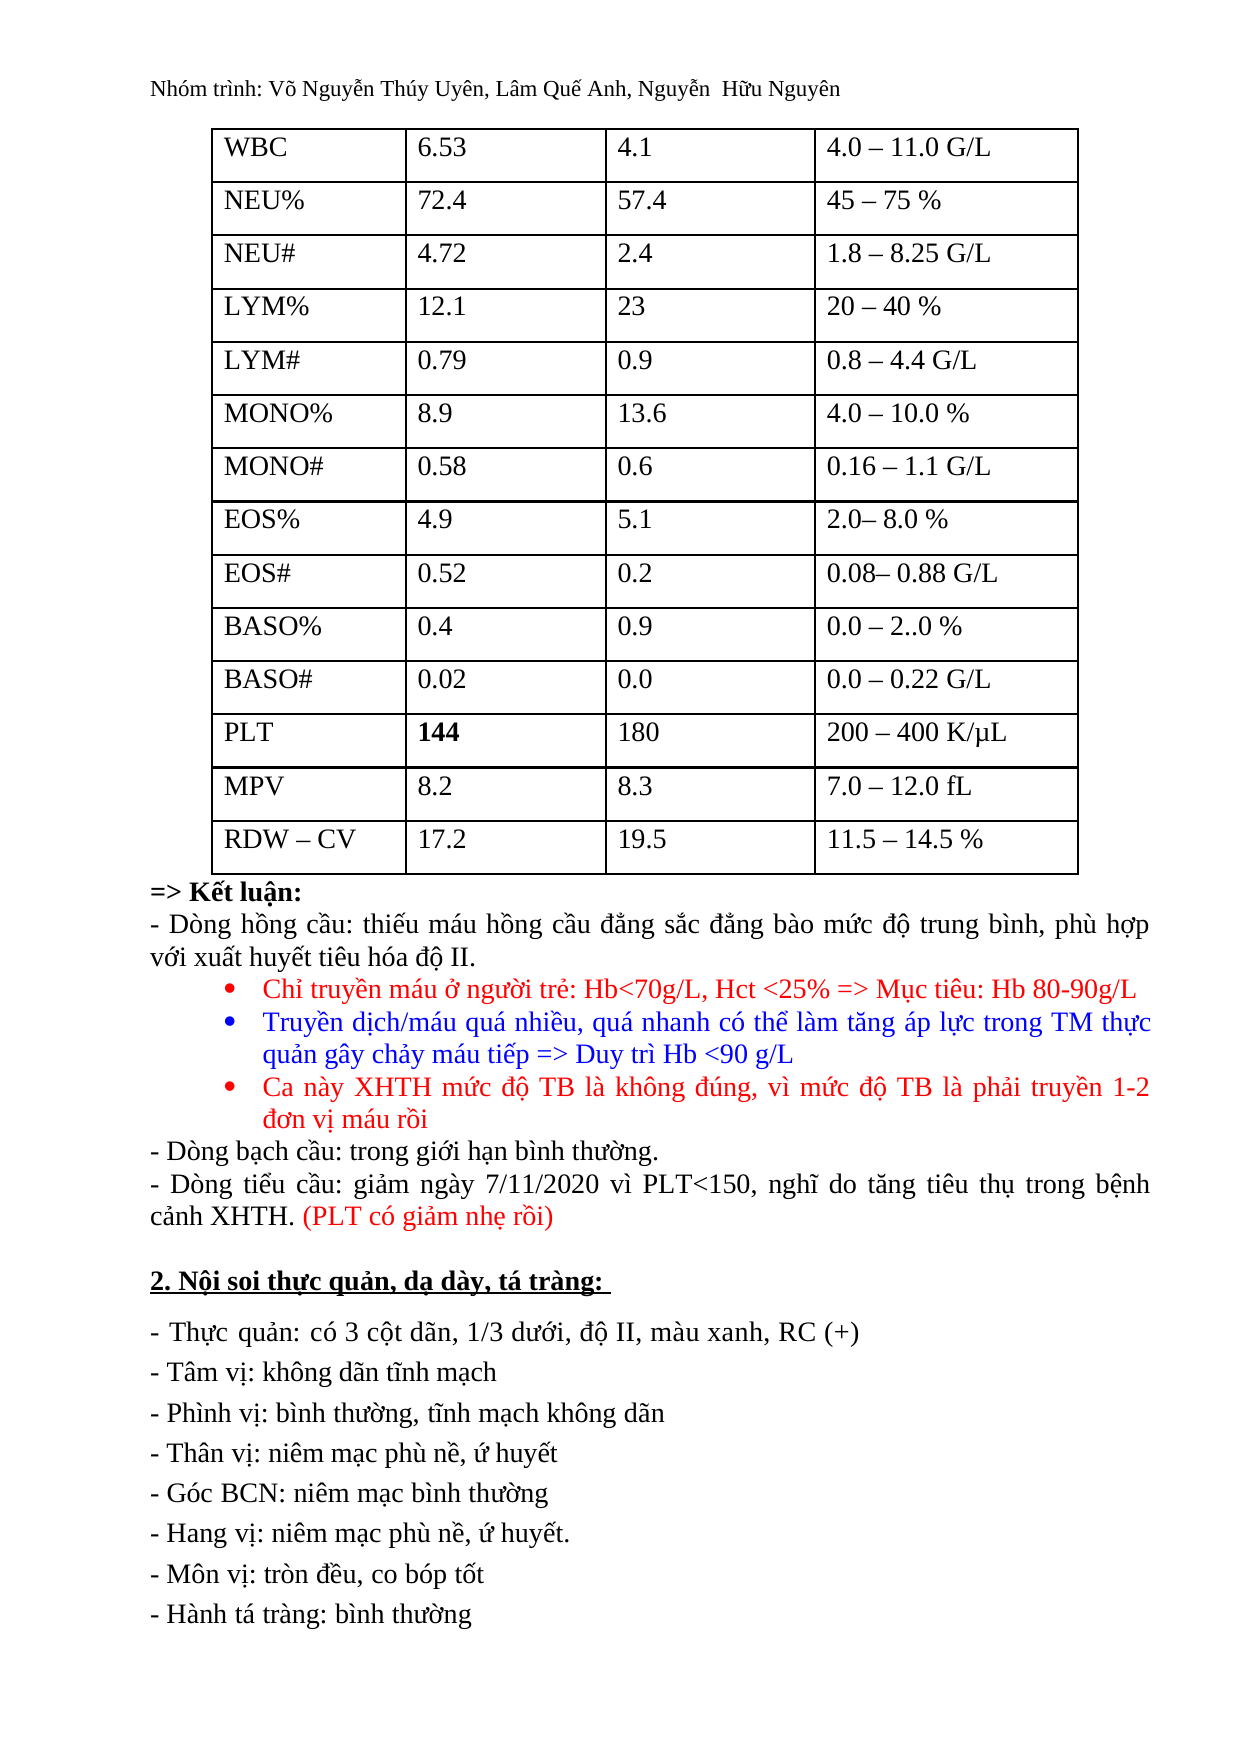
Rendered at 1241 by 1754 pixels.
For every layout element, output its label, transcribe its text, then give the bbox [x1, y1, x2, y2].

table_cell 0.9 [607, 343, 814, 394]
table_cell 6.53 [407, 130, 605, 181]
table_cell 4.9 [407, 503, 605, 553]
table_cell RDW – CV [213, 822, 405, 873]
table_cell 20 – 40 % [816, 290, 1077, 341]
table_cell 8.3 [607, 769, 814, 820]
table_cell 0.02 [407, 662, 605, 713]
text - Dòng bạch cầu: trong giới hạn bình thường. [150, 1134, 1152, 1167]
table_cell 4.0 – 10.0 % [816, 396, 1077, 447]
table_cell 23 [607, 290, 814, 341]
table_cell 0.6 [607, 449, 814, 500]
table_cell 180 [607, 715, 814, 766]
table_cell 0.16 – 1.1 G/L [816, 449, 1077, 500]
text - Thân vị: niêm mạc phù nề, ứ huyết [150, 1436, 1152, 1469]
table_cell 17.2 [407, 822, 605, 873]
text - Hành tá tràng: bình thường [150, 1597, 1152, 1630]
table_cell 0.2 [607, 556, 814, 607]
table_cell BASO# [213, 662, 405, 713]
table_cell LYM# [213, 343, 405, 394]
table_cell LYM% [213, 290, 405, 341]
table_cell 0.9 [607, 609, 814, 660]
text - Hang vị: niêm mạc phù nề, ứ huyết. [150, 1516, 1152, 1549]
text - Dòng tiểu cầu: giảm ngày 7/11/2020 vì PLT<150, nghĩ do tăng tiêu thụ trong bệnh cảnh XHTH. (PLT có giảm nhẹ rồi) [150, 1167, 1152, 1232]
table_cell MPV [213, 769, 405, 820]
table_cell 144 [407, 715, 605, 766]
table_cell 5.1 [607, 503, 814, 553]
text - Dòng hồng cầu: thiếu máu hồng cầu đẳng sắc đẳng bào mức độ trung bình, phù hợp với xuất huyết tiêu hóa độ II. [150, 907, 1152, 972]
table_cell EOS# [213, 556, 405, 607]
table_cell 0.79 [407, 343, 605, 394]
table_cell 72.4 [407, 183, 605, 234]
table_cell 0.8 – 4.4 G/L [816, 343, 1077, 394]
table_cell 0.4 [407, 609, 605, 660]
table_cell NEU# [213, 236, 405, 287]
table_cell 12.1 [407, 290, 605, 341]
text - Góc BCN: niêm mạc bình thường [150, 1476, 1152, 1509]
table_cell 0.0 – 0.22 G/L [816, 662, 1077, 713]
table_cell 0.08– 0.88 G/L [816, 556, 1077, 607]
table_cell 19.5 [607, 822, 814, 873]
table_cell 200 – 400 K/µL [816, 715, 1077, 766]
table_cell 0.0 – 2..0 % [816, 609, 1077, 660]
table_cell 57.4 [607, 183, 814, 234]
text - Phình vị: bình thường, tĩnh mạch không dãn [150, 1396, 1152, 1429]
table_cell 8.2 [407, 769, 605, 820]
table_cell 45 – 75 % [816, 183, 1077, 234]
table_cell 0.0 [607, 662, 814, 713]
table_cell 4.1 [607, 130, 814, 181]
table_cell 2.0– 8.0 % [816, 503, 1077, 553]
table_cell PLT [213, 715, 405, 766]
table_cell 1.8 – 8.25 G/L [816, 236, 1077, 287]
list Truyền dịch/máu quá nhiều, quá nhanh có thể làm tăng áp lực trong TM thực quản gây chảy máu tiếp => Duy trì Hb <90 g/L [225, 1005, 1152, 1069]
table_cell 11.5 – 14.5 % [816, 822, 1077, 873]
table_cell 2.4 [607, 236, 814, 287]
table_cell WBC [213, 130, 405, 181]
table_cell MONO# [213, 449, 405, 500]
table_cell BASO% [213, 609, 405, 660]
table_cell 8.9 [407, 396, 605, 447]
table_cell 13.6 [607, 396, 814, 447]
table_cell 0.58 [407, 449, 605, 500]
table_cell 0.52 [407, 556, 605, 607]
list Chỉ truyền máu ở người trẻ: Hb<70g/L, Hct <25% => Mục tiêu: Hb 80-90g/L [225, 972, 1152, 1005]
text - Môn vị: tròn đều, co bóp tốt [150, 1557, 1152, 1590]
table_cell EOS% [213, 503, 405, 553]
table_cell 4.0 – 11.0 G/L [816, 130, 1077, 181]
table_cell MONO% [213, 396, 405, 447]
list Ca này XHTH mức độ TB là không đúng, vì mức độ TB là phải truyền 1-2 đơn vị máu rồi [225, 1069, 1152, 1134]
text 2. Nội soi thực quản, dạ dày, tá tràng: [150, 1264, 1152, 1296]
table_cell 7.0 – 12.0 fL [816, 769, 1077, 820]
text - Tâm vị: không dãn tĩnh mạch [150, 1355, 1152, 1388]
table_cell NEU% [213, 183, 405, 234]
text - Thực quản: có 3 cột dãn, 1/3 dưới, độ II, màu xanh, RC (+) [150, 1315, 1152, 1348]
table_cell 4.72 [407, 236, 605, 287]
text => Kết luận: [150, 875, 1152, 907]
